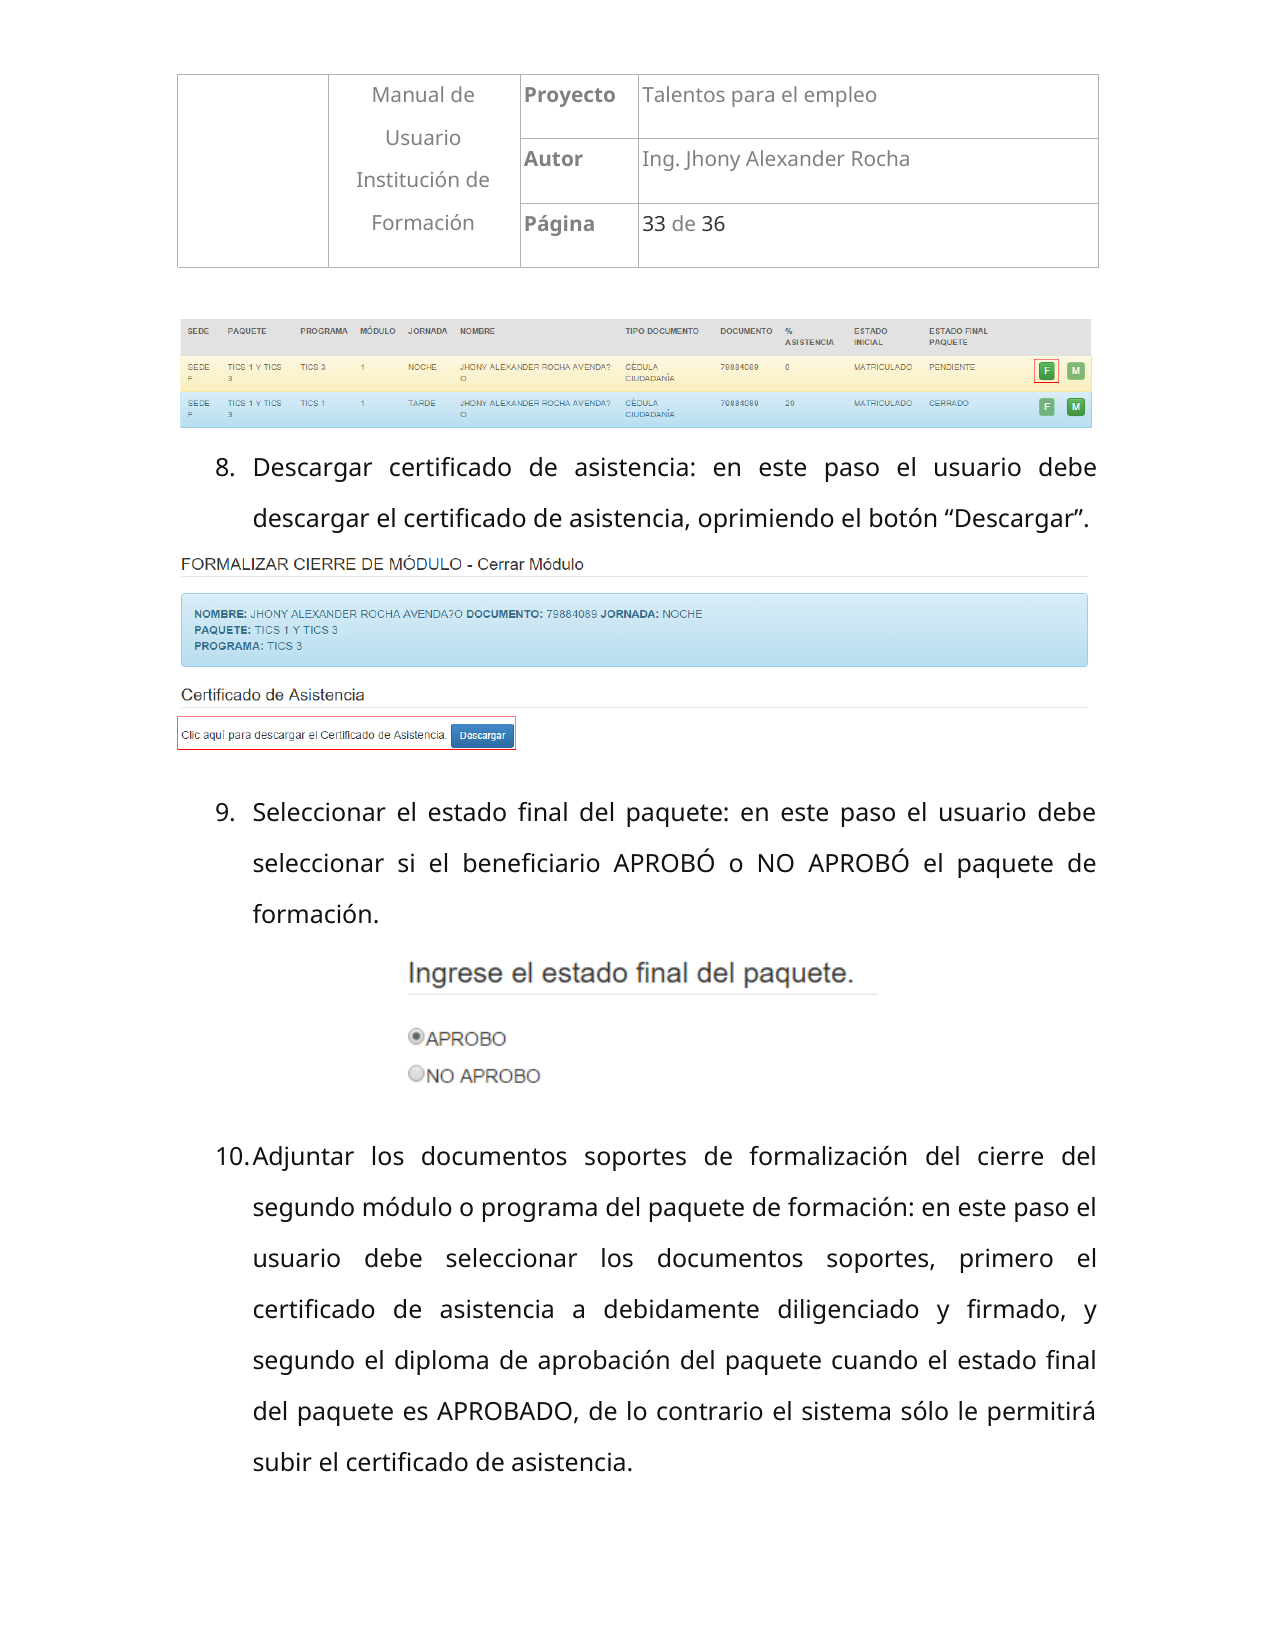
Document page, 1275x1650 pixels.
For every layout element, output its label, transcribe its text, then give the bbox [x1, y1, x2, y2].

picture [177, 552, 1098, 761]
picture [177, 315, 1098, 433]
list Adjuntar los documentos soportes de formalización del cierre del segundo módulo o programa del paquete de formación: en este paso el usuario debe seleccionar los documentos soportes, primero el certificado de asistencia a debidamente diligenciado y firmado, y segundo el diploma de aprobación del paquete cuando el estado final del paquete es APROBADO, de lo contrario el sistema sólo le permitirá subir el certificado de asistencia. [215, 947, 1098, 1478]
list Seleccionar el estado final del paquete: en este paso el usuario debe seleccionar si el beneficiario APROBÓ o NO APROBÓ el paquete de formación. [215, 761, 1098, 930]
picture [397, 947, 879, 1105]
list Descargar certificado de asistencia: en este paso el usuario debe descargar el certificado de asistencia, oprimiendo el botón “Descargar”. [215, 433, 1098, 535]
